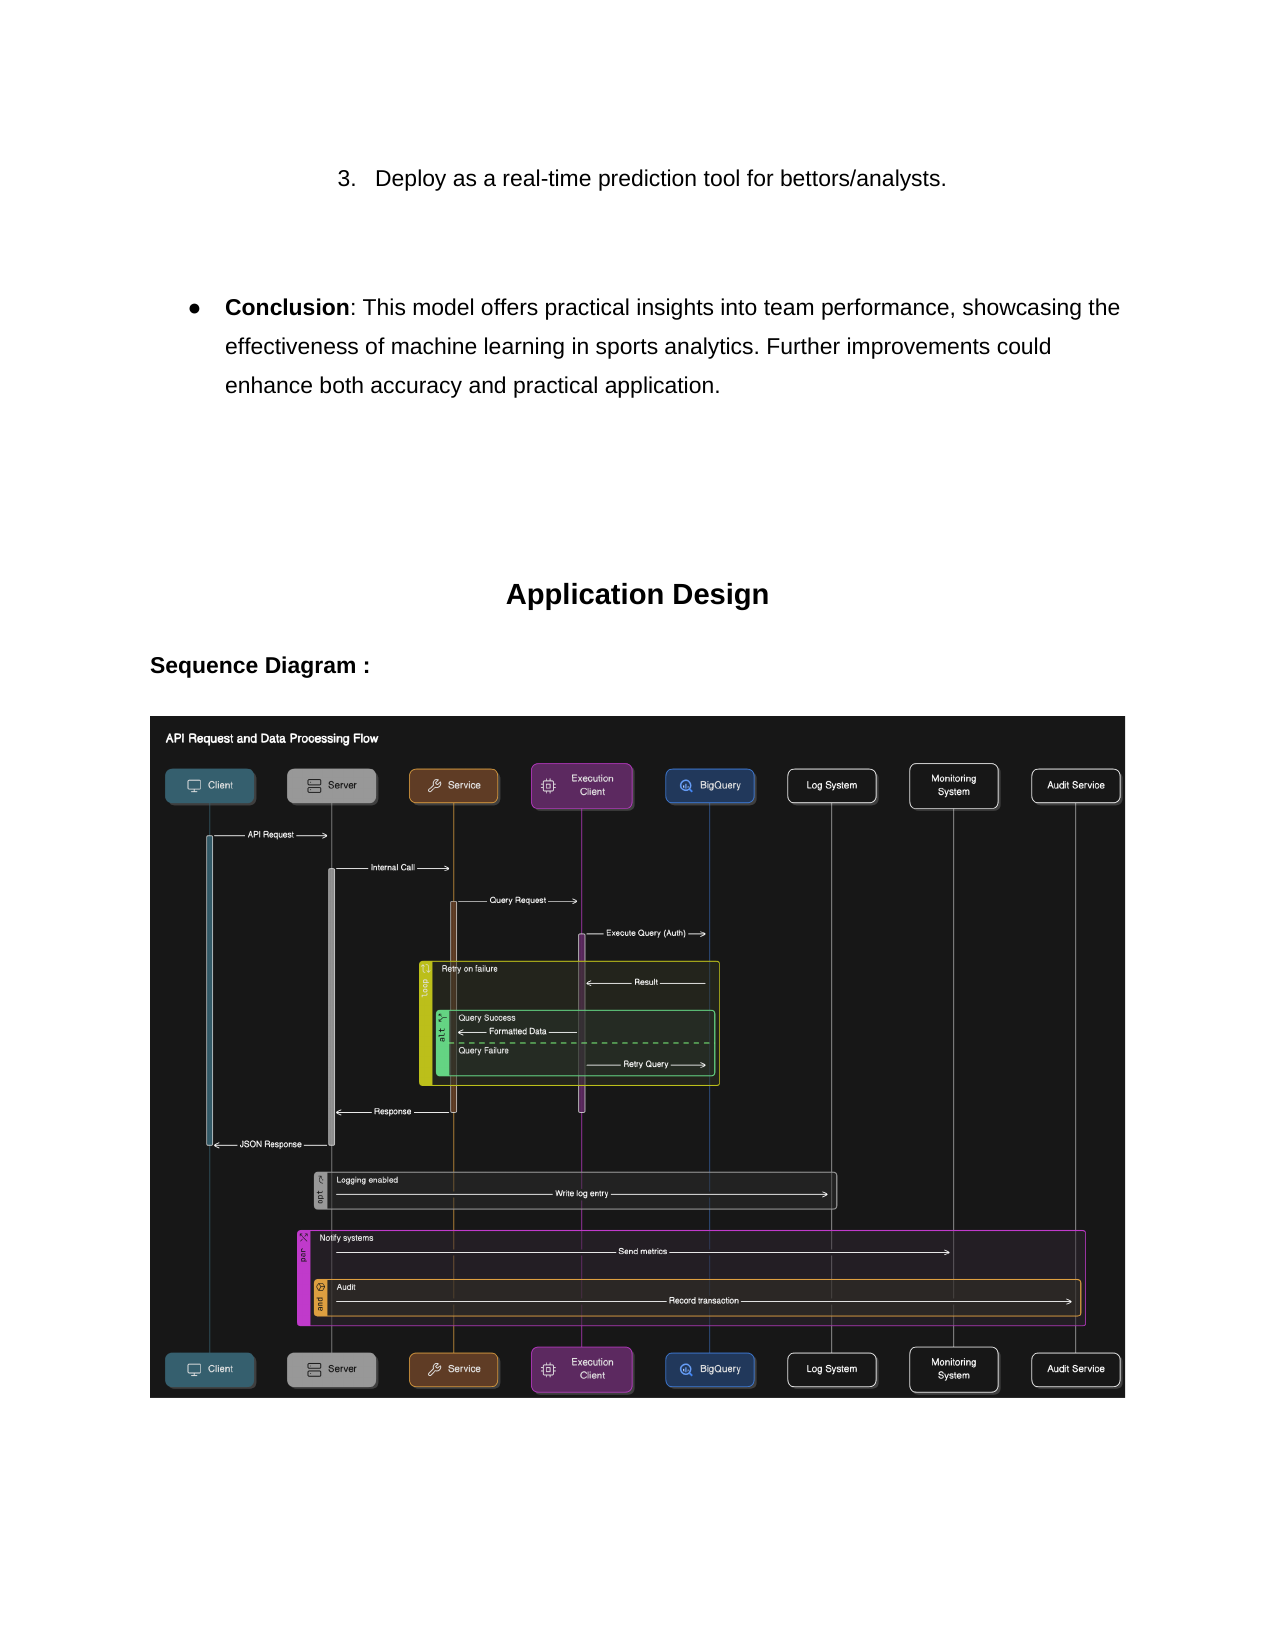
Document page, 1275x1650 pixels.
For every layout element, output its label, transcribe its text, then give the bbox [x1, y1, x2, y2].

text Sequence Diagram : [150, 652, 1125, 678]
picture [150, 716, 1125, 1398]
list Deploy as a real-time prediction tool for bettors/analysts. [337, 164, 1125, 191]
text Application Design [150, 577, 1125, 610]
list Conclusion: This model offers practical insights into team performance, showcasing the effectiveness of machine learning in sports analytics. Further improvements could enhance both accuracy and practical application. [187, 293, 1125, 399]
